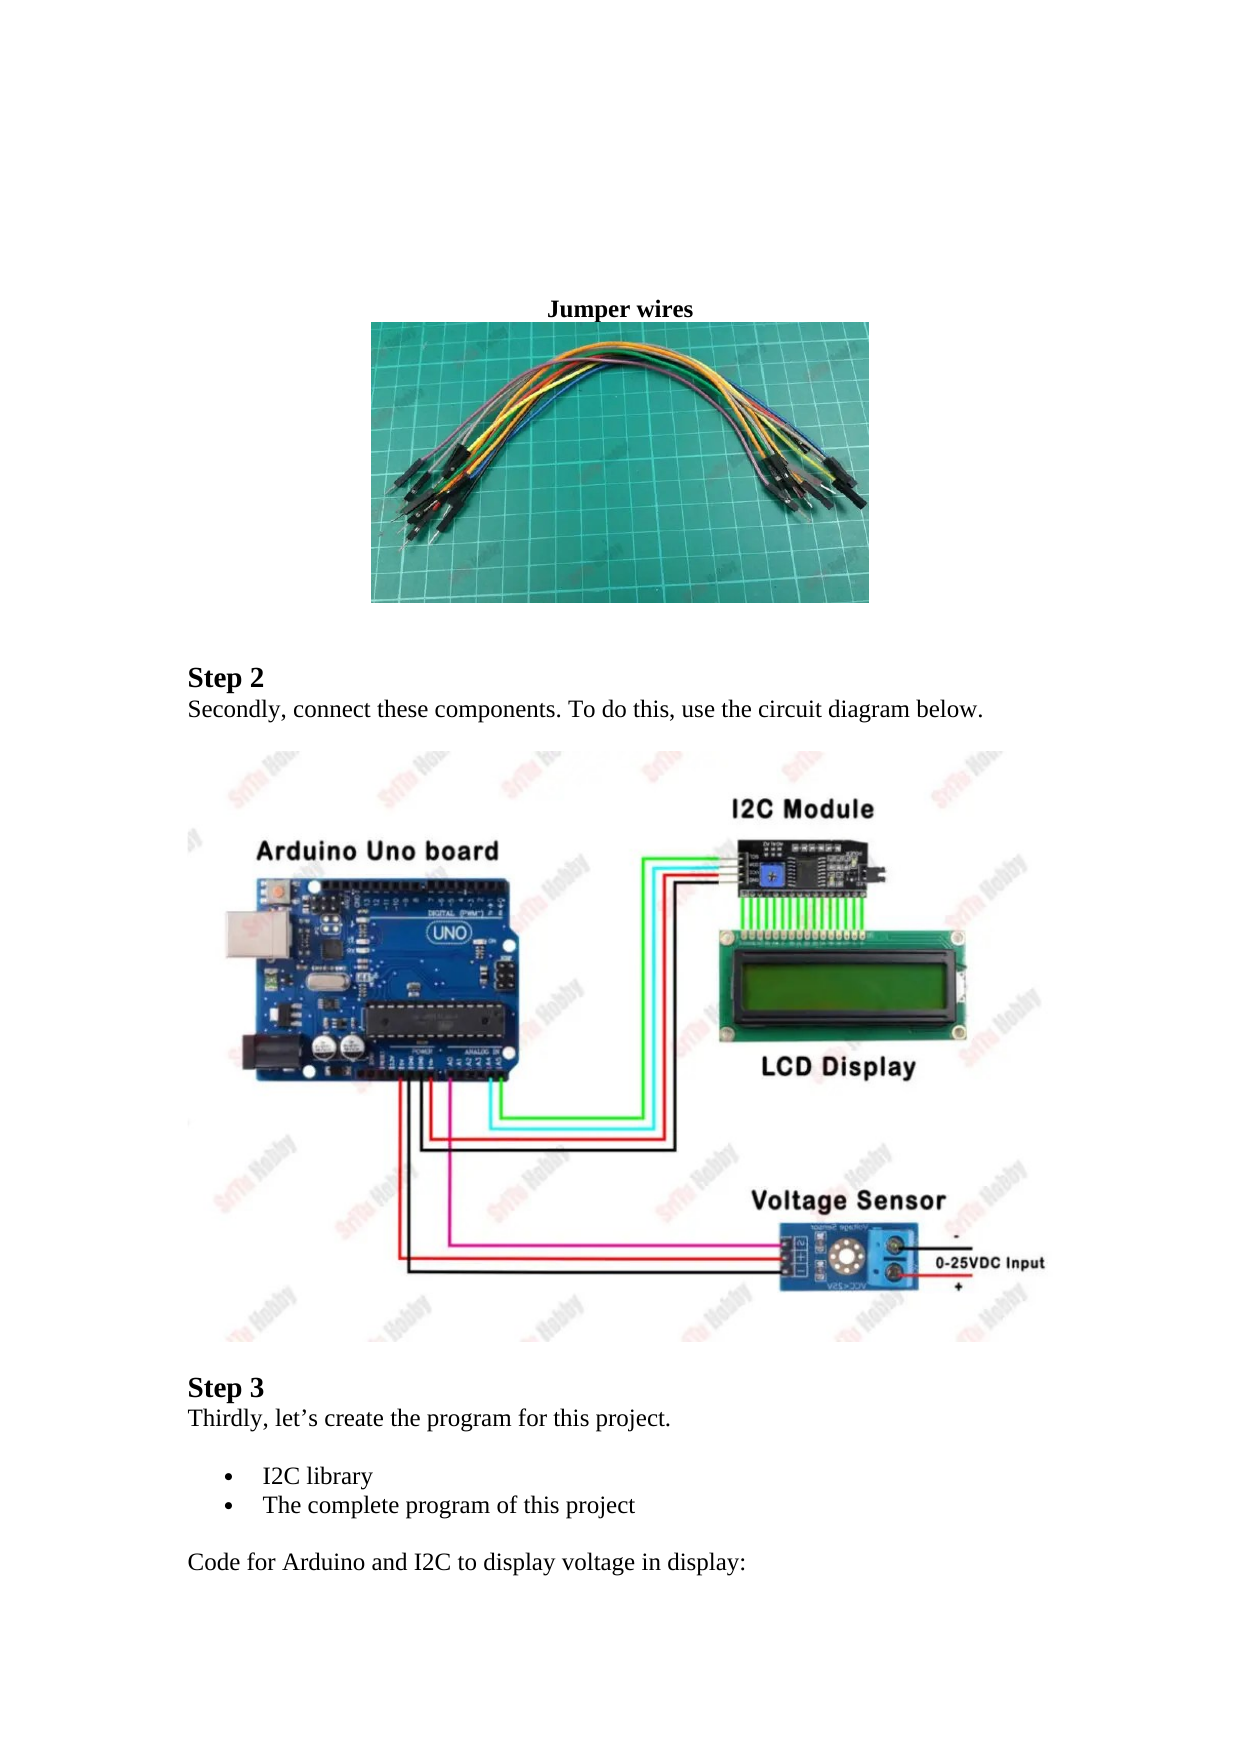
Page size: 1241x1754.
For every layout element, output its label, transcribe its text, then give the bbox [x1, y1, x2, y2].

text Jumper wires [187, 294, 1053, 322]
text Step 2 [187, 661, 1053, 694]
picture [187, 751, 1053, 1342]
text Thirdly, let’s create the program for this project. [187, 1403, 1053, 1432]
text Code for Arduino and I2C to display voltage in display: [187, 1547, 1053, 1576]
text Step 3 [187, 1370, 1053, 1403]
text Secondly, connect these components. To do this, use the circuit diagram below. [187, 694, 1053, 723]
list The complete program of this project [225, 1490, 1053, 1518]
list I2C library [225, 1461, 1053, 1490]
picture [371, 322, 869, 603]
